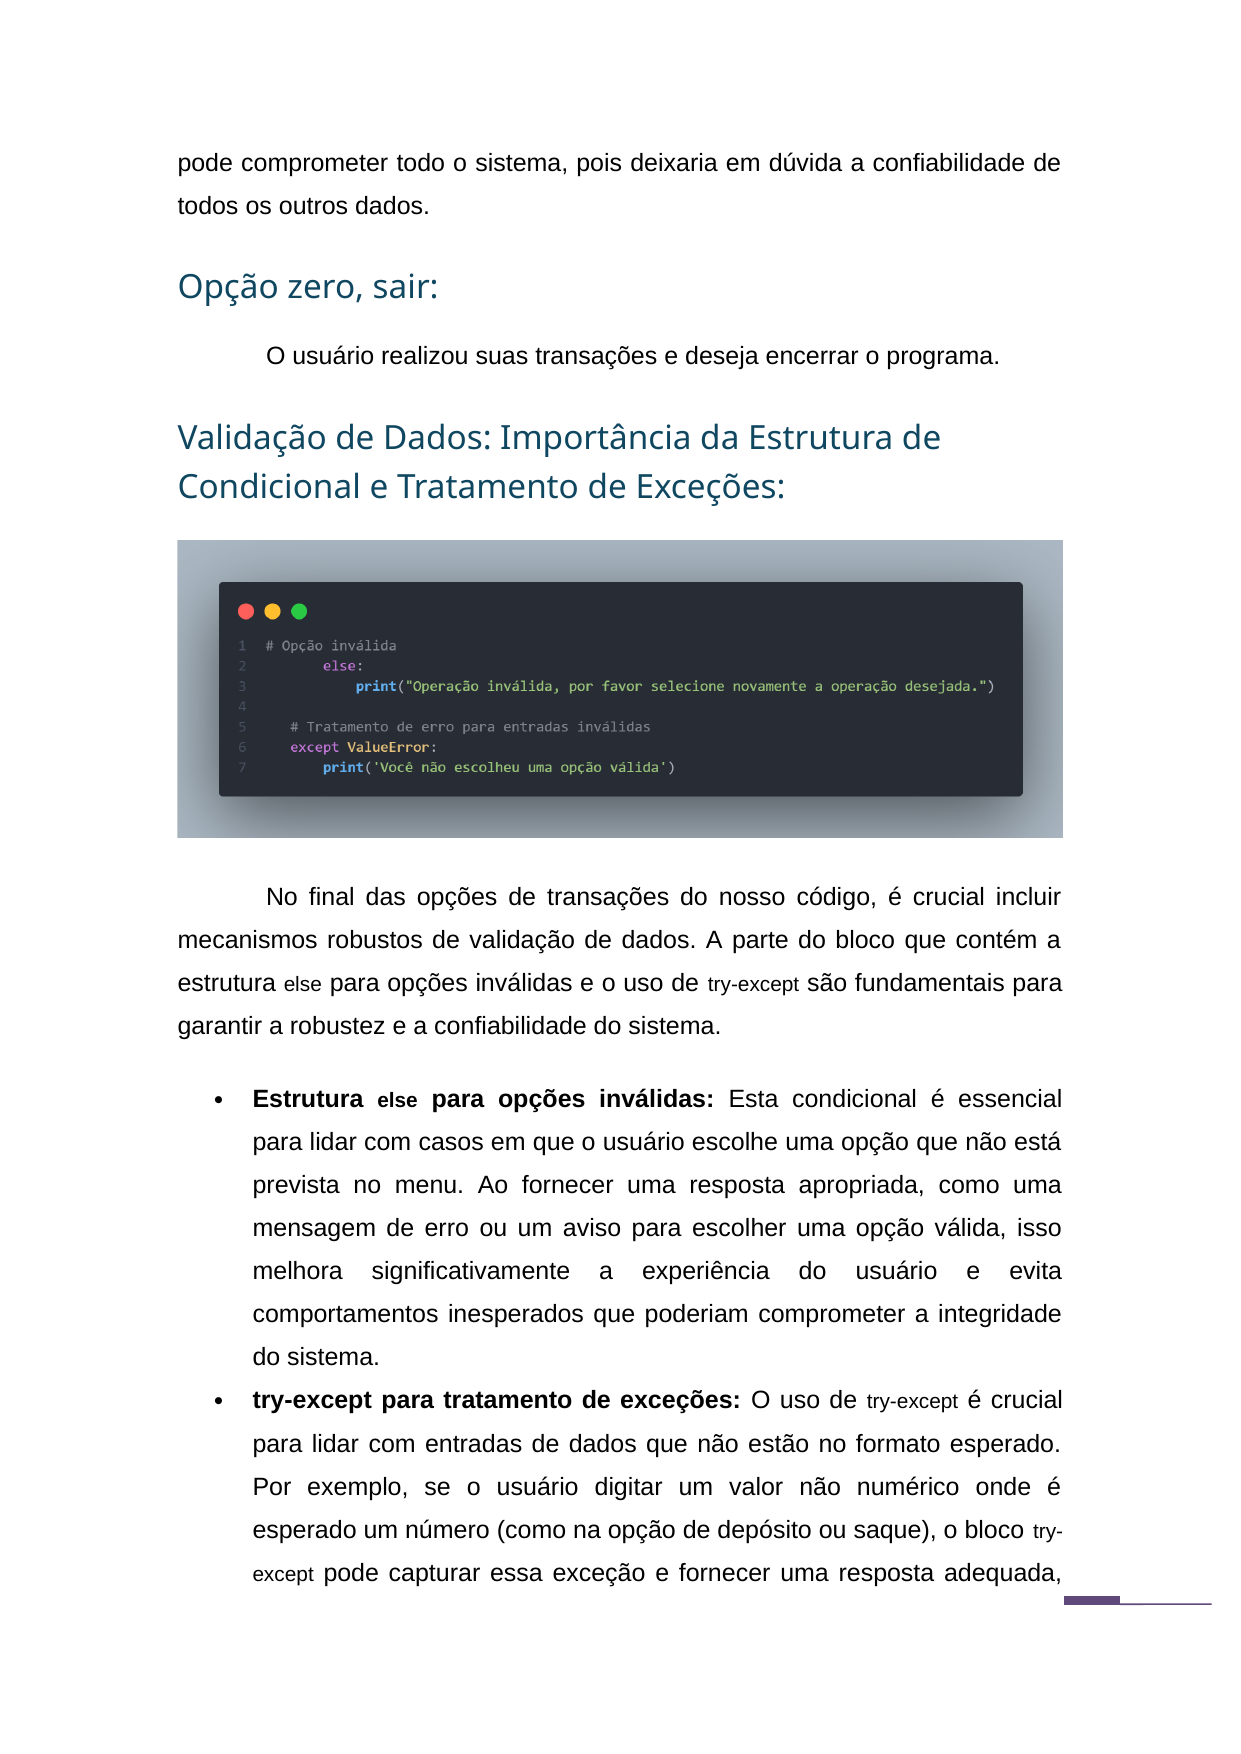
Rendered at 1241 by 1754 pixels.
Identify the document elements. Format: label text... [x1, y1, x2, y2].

subtitle Validação de Dados: Importância da Estrutura de Condicional e Tratamento de Exceções: [177, 413, 1063, 508]
text No final das opções de transações do nosso código, é crucial incluir mecanismos robustos de validação de dados. A parte do bloco que contém a estrutura else para opções inválidas e o uso de try-except são fundamentais para garantir a robustez e a confiabilidade do sistema. [177, 882, 1063, 1040]
picture [177, 540, 1063, 838]
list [215, 1415, 1063, 1573]
list Estrutura else para opções inválidas: Esta condicional é essencial para lidar com casos em que o usuário escolhe uma opção que não está prevista no menu. Ao fornecer uma resposta apropriada, como uma mensagem de erro ou um aviso para escolher uma opção válida, isso melhora significativamente a experiência do usuário e evita comportamentos inesperados que poderiam comprometer a integridade do sistema. [215, 1084, 1063, 1371]
subtitle Opção zero, sair: [177, 263, 1063, 308]
text O usuário realizou suas transações e deseja encerrar o programa. [177, 341, 1063, 370]
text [177, 148, 1063, 219]
